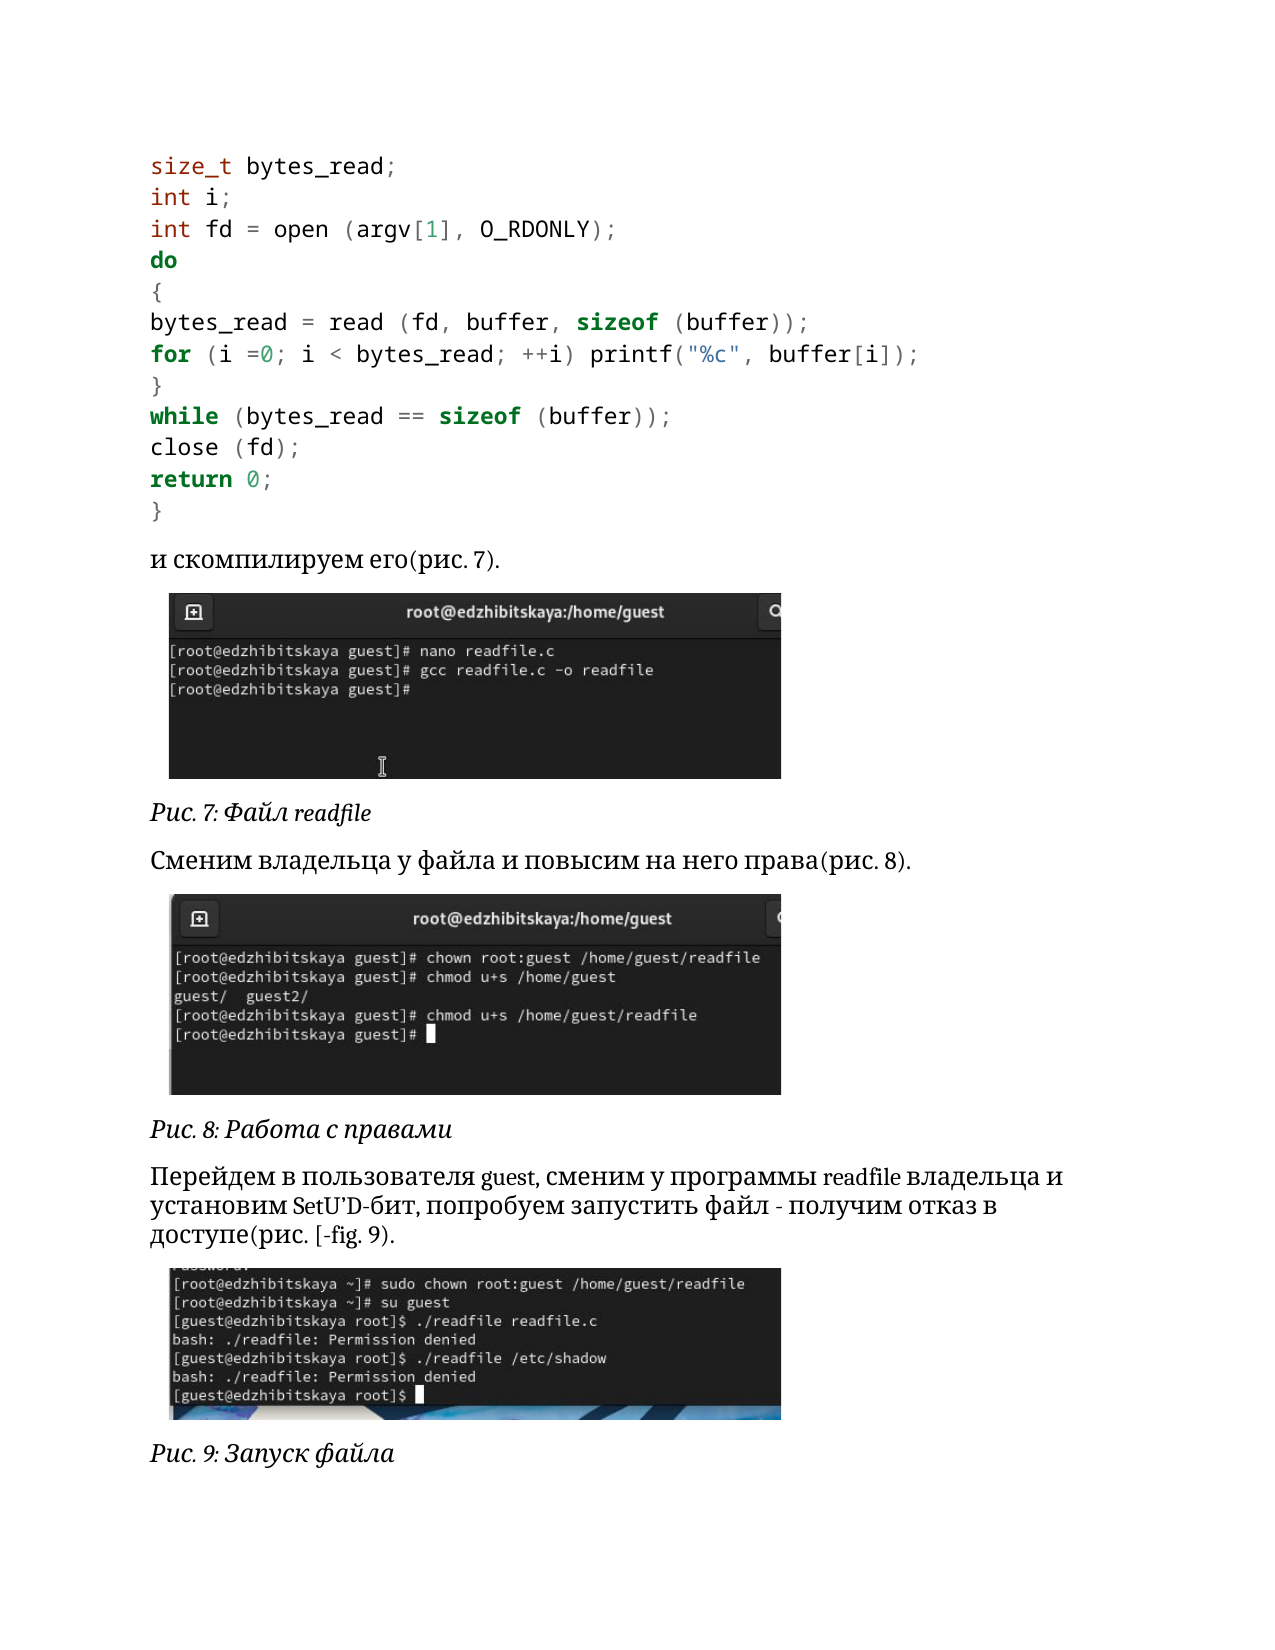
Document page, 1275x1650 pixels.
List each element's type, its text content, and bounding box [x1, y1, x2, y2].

picture [168, 1268, 782, 1420]
text и скомпилируем его(рис. 7). [150, 546, 1125, 574]
text Рис. 7: Файл readfile [150, 799, 1125, 828]
text Рис. 8: Работа с правами [150, 1116, 1125, 1144]
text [150, 150, 1125, 525]
picture [168, 593, 782, 779]
text Перейдем в пользователя guest, сменим у программы readfile владельца и установим SetU’D-бит, попробуем запустить файл - получим отказ в доступе(рис. [-fig. 9). [150, 1163, 1125, 1249]
text Сменим владельца у файла и повысим на него права(рис. 8). [150, 847, 1125, 876]
picture [168, 894, 782, 1095]
text Рис. 9: Запуск файла [150, 1440, 1125, 1469]
